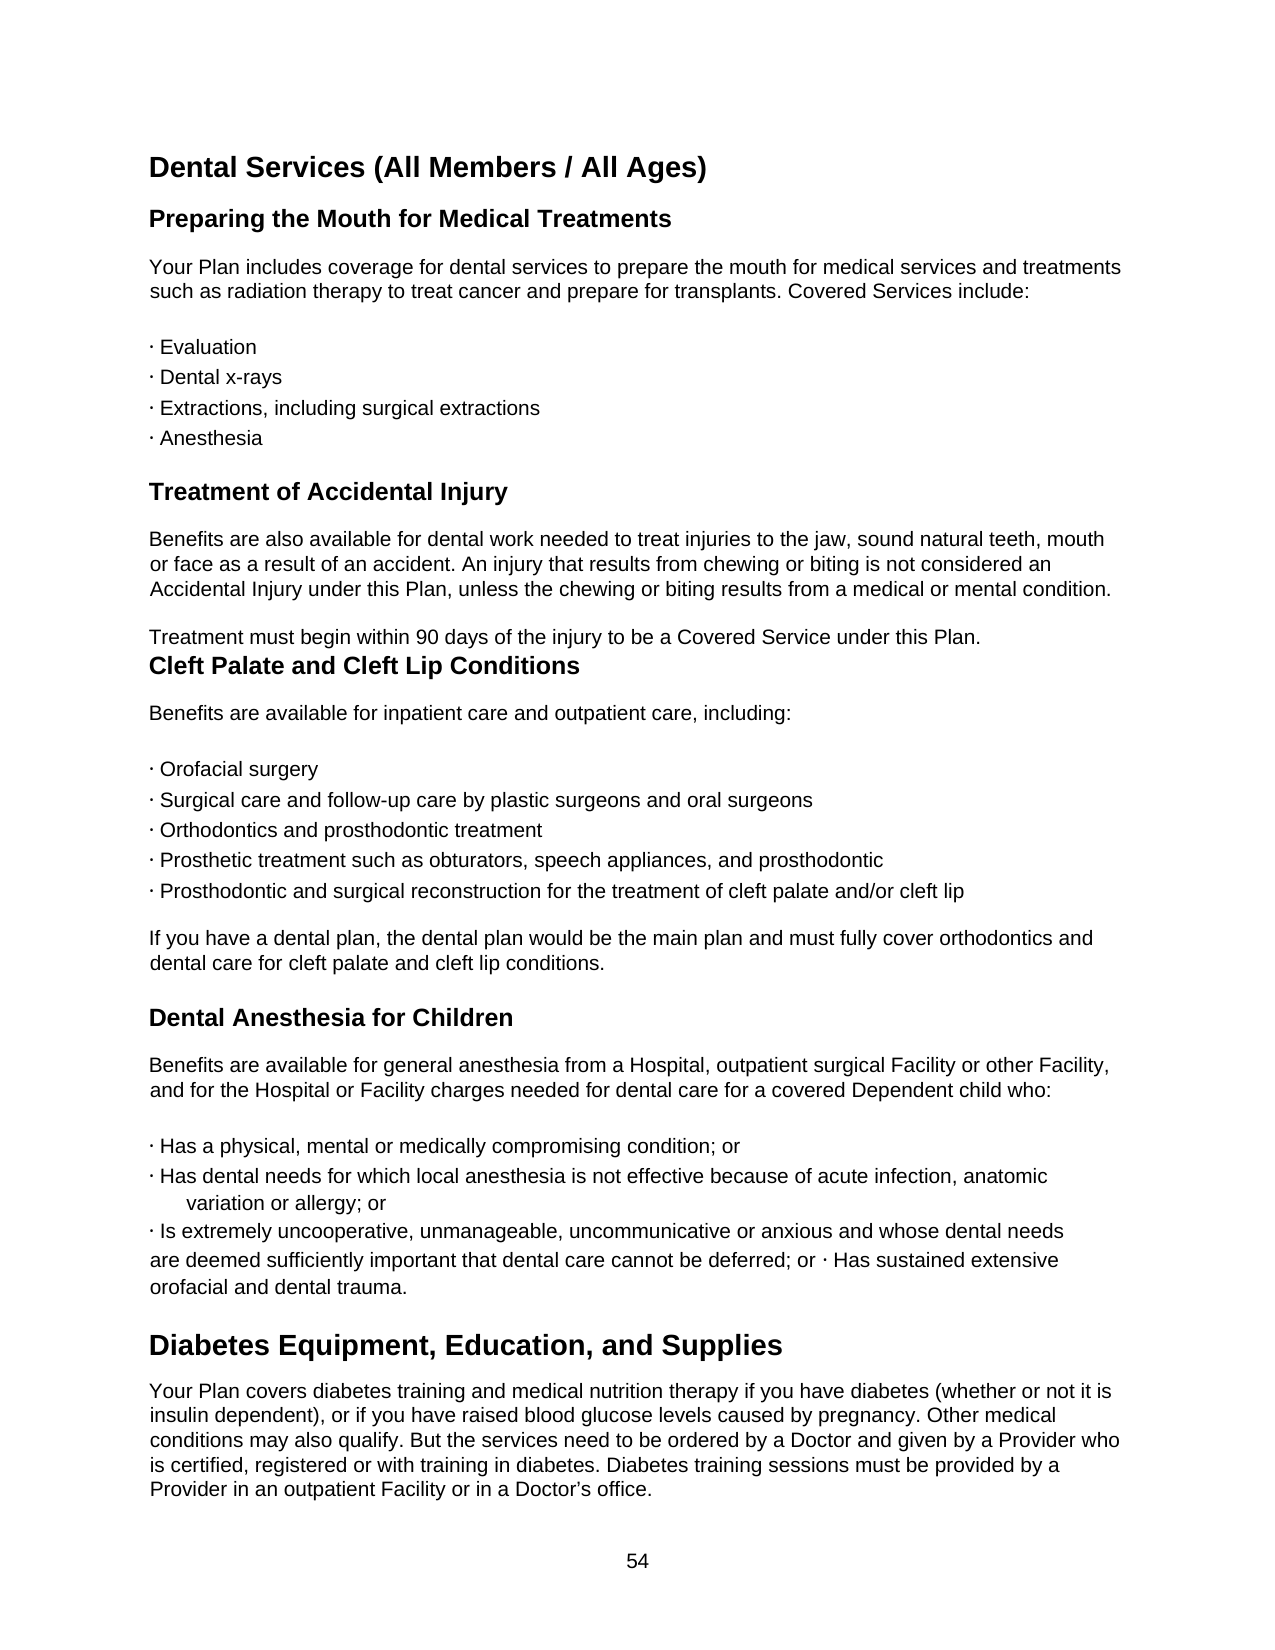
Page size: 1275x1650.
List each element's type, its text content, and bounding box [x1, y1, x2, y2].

text · Is extremely uncooperative, unmanageable, uncommunicative or anxious and whose dental needs are deemed sufficiently important that dental care cannot be deferred; or · Has sustained extensive orofacial and dental trauma. [148, 1216, 1093, 1298]
text · Surgical care and follow-up care by plastic surgeons and oral surgeons [148, 785, 1123, 813]
text If you have a dental plan, the dental plan would be the main plan and must fully cover orthodontics and dental care for cleft palate and cleft lip conditions. [148, 926, 1123, 974]
text · Has a physical, mental or medically compromising condition; or [148, 1131, 1123, 1159]
text · Evaluation [148, 332, 1123, 361]
subtitle Dental Services (All Members / All Ages) [148, 150, 1123, 183]
text · Prosthetic treatment such as obturators, speech appliances, and prosthodontic [148, 846, 1123, 874]
text Treatment must begin within 90 days of the injury to be a Covered Service under this Plan. [148, 625, 1123, 649]
text · Orofacial surgery [148, 754, 1123, 783]
subtitle Preparing the Mouth for Medical Treatments [148, 204, 1125, 233]
subtitle Treatment of Accidental Injury [148, 477, 1125, 506]
text · Anesthesia [148, 423, 1123, 452]
text · Dental x-rays [148, 362, 1123, 391]
text Your Plan covers diabetes training and medical nutrition therapy if you have diabetes (whether or not it is insulin dependent), or if you have raised blood glucose levels caused by pregnancy. Other medical conditions may also qualify. But the services need to be ordered by a Doctor and given by a Provider who is certified, registered or with training in diabetes. Diabetes training sessions must be provided by a Provider in an outpatient Facility or in a Doctor’s office. [148, 1379, 1123, 1501]
text Your Plan includes coverage for dental services to prepare the mouth for medical services and treatments such as radiation therapy to treat cancer and prepare for transplants. Covered Services include: [148, 255, 1123, 303]
text · Extractions, including surgical extractions [148, 393, 1123, 421]
text Benefits are available for general anesthesia from a Hospital, outpatient surgical Facility or other Facility, and for the Hospital or Facility charges needed for dental care for a covered Dependent child who: [148, 1053, 1123, 1102]
text · Orthodontics and prosthodontic treatment [148, 815, 1123, 844]
subtitle Dental Anesthesia for Children [148, 1003, 1125, 1032]
text Benefits are available for inpatient care and outpatient care, including: [148, 701, 1123, 725]
text · Has dental needs for which local anesthesia is not effective because of acute infection, anatomic variation or allergy; or [148, 1161, 1123, 1214]
subtitle Diabetes Equipment, Education, and Supplies [148, 1328, 1123, 1361]
subtitle Cleft Palate and Cleft Lip Conditions [148, 651, 1125, 679]
text · Prosthodontic and surgical reconstruction for the treatment of cleft palate and/or cleft lip [148, 876, 1123, 904]
text Benefits are also available for dental work needed to treat injuries to the jaw, sound natural teeth, mouth or face as a result of an accident. An injury that results from chewing or biting is not considered an Accidental Injury under this Plan, unless the chewing or biting results from a medical or mental condition. [148, 527, 1123, 600]
